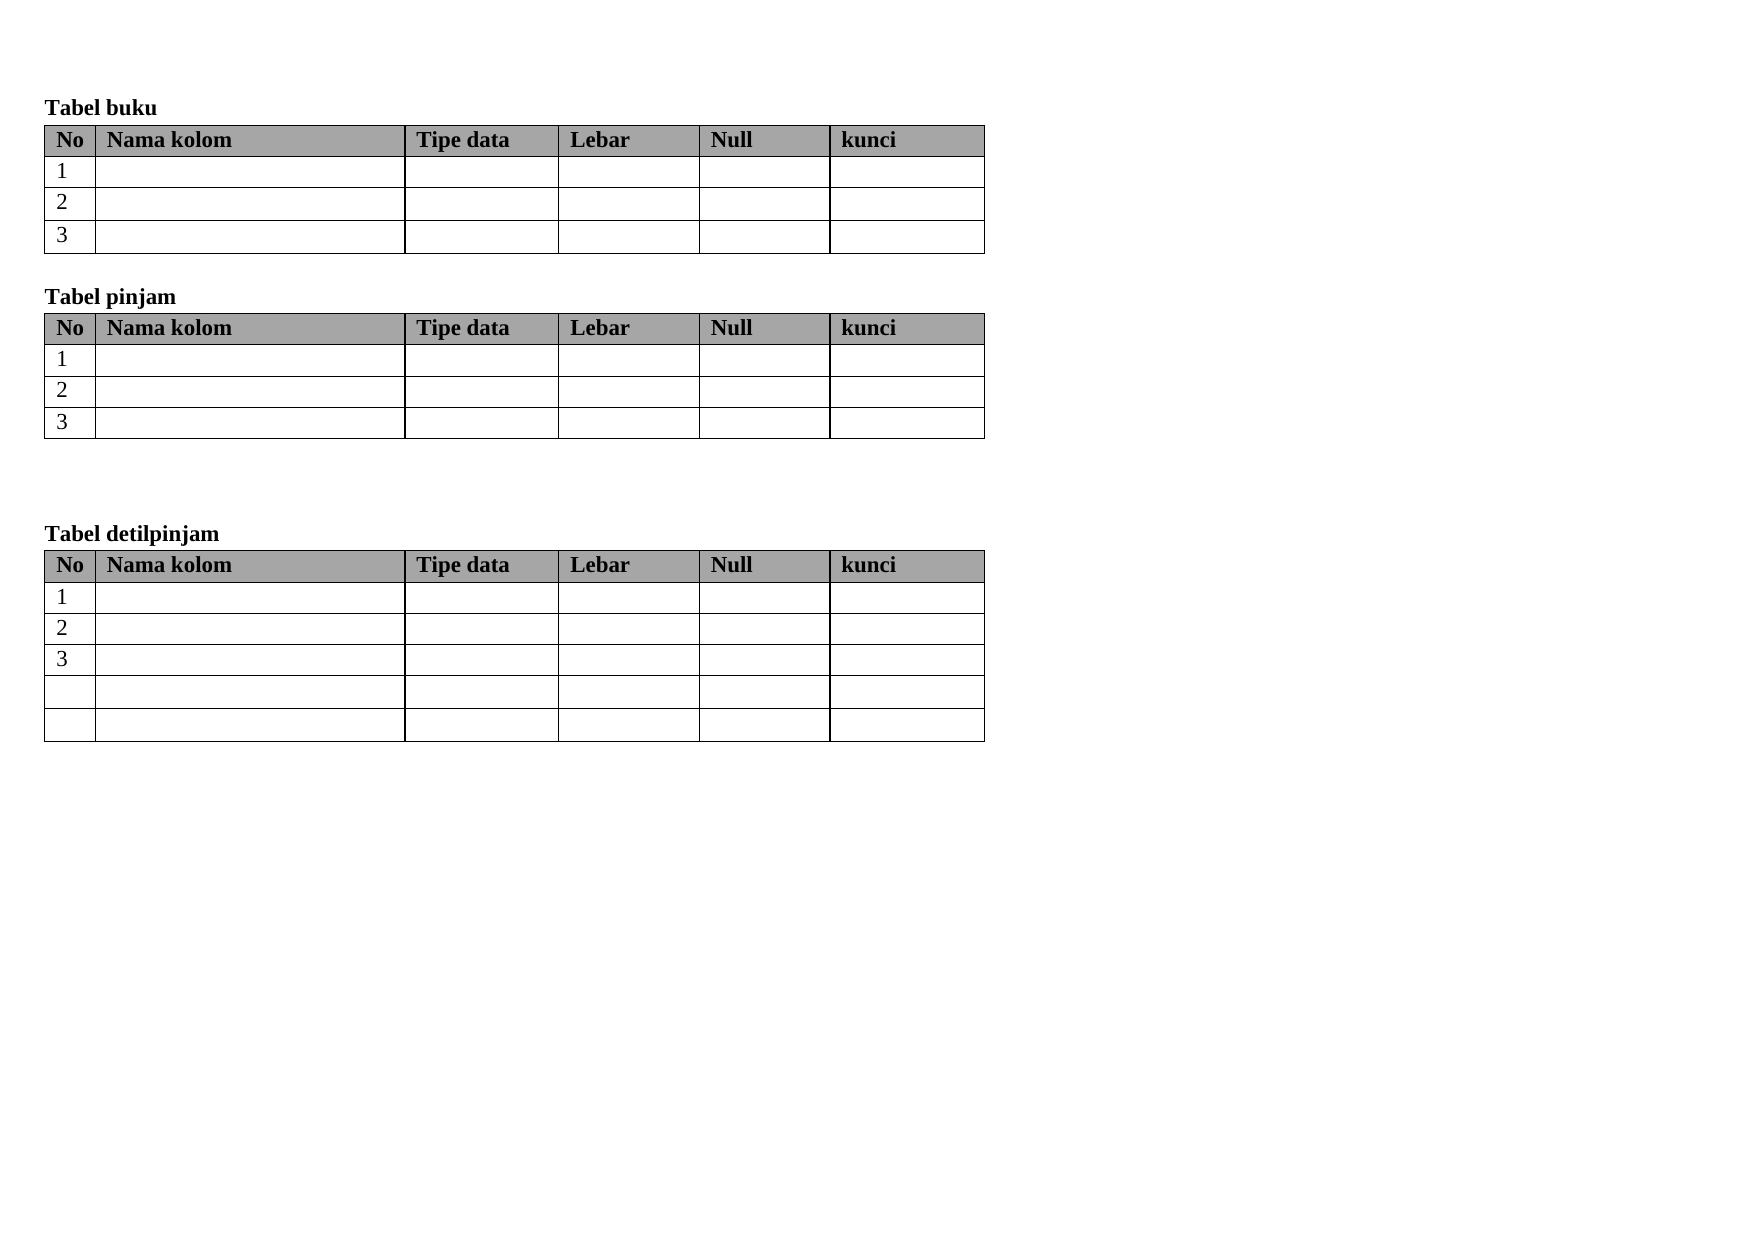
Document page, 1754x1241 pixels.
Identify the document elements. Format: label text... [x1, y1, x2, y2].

table_cell [700, 377, 829, 407]
table_header Nama kolom [96, 314, 404, 344]
table_cell [831, 583, 984, 613]
table_cell [831, 188, 984, 220]
table_header Null [700, 314, 829, 344]
table_header kunci [831, 314, 984, 344]
table_cell [700, 676, 829, 708]
table_header kunci [831, 551, 984, 582]
table_cell [45, 676, 95, 708]
table_cell [559, 221, 699, 253]
table_cell [700, 157, 829, 187]
text Tabel pinjam [44, 283, 1677, 309]
table_header No [45, 126, 95, 156]
table_cell [406, 709, 558, 741]
table_cell 1 [45, 583, 95, 613]
table_cell [700, 645, 829, 675]
table_cell [831, 709, 984, 741]
table_cell [559, 709, 699, 741]
table_cell [406, 221, 558, 253]
table_cell [559, 377, 699, 407]
table_cell [96, 676, 404, 708]
table_cell [559, 583, 699, 613]
table_cell [831, 614, 984, 644]
table_cell [406, 614, 558, 644]
table_cell [96, 188, 404, 220]
table_cell [96, 408, 404, 438]
table_cell [700, 408, 829, 438]
table_cell [406, 676, 558, 708]
table_cell [831, 377, 984, 407]
table_cell [96, 157, 404, 187]
table_cell [700, 188, 829, 220]
table_cell [831, 408, 984, 438]
table_header No [45, 314, 95, 344]
table_cell [96, 709, 404, 741]
table_cell [406, 345, 558, 376]
table_header Null [700, 551, 829, 582]
table_cell [831, 221, 984, 253]
table_cell 2 [45, 614, 95, 644]
text Tabel buku [44, 94, 1677, 121]
table_cell [45, 709, 95, 741]
table_cell [831, 157, 984, 187]
table_cell 2 [45, 188, 95, 220]
table_cell [559, 345, 699, 376]
table_header Tipe data [406, 551, 558, 582]
table_cell [700, 345, 829, 376]
table_cell [700, 583, 829, 613]
table_cell 1 [45, 345, 95, 376]
table_cell [406, 645, 558, 675]
table_cell [96, 645, 404, 675]
table_cell [559, 157, 699, 187]
table_cell [96, 583, 404, 613]
table_cell [96, 614, 404, 644]
table_cell [559, 188, 699, 220]
table_header Lebar [559, 314, 699, 344]
table_cell [559, 676, 699, 708]
table_cell [96, 345, 404, 376]
table_cell [700, 614, 829, 644]
table_cell [96, 221, 404, 253]
table_cell 3 [45, 221, 95, 253]
table_header kunci [831, 126, 984, 156]
table_cell [700, 221, 829, 253]
table_header Tipe data [406, 314, 558, 344]
table_cell [406, 377, 558, 407]
table_header Tipe data [406, 126, 558, 156]
table_cell 2 [45, 377, 95, 407]
table_cell [831, 645, 984, 675]
table_header Lebar [559, 126, 699, 156]
table_cell [96, 377, 404, 407]
text Tabel detilpinjam [44, 520, 1677, 547]
table_cell [700, 709, 829, 741]
table_cell [406, 583, 558, 613]
table_cell [831, 676, 984, 708]
table_header Null [700, 126, 829, 156]
table_cell [559, 408, 699, 438]
table_cell [406, 408, 558, 438]
table_cell [831, 345, 984, 376]
table_cell 1 [45, 157, 95, 187]
table_cell 3 [45, 645, 95, 675]
table_cell [406, 188, 558, 220]
table_cell 3 [45, 408, 95, 438]
table_cell [406, 157, 558, 187]
table_header Nama kolom [96, 126, 404, 156]
table_cell [559, 645, 699, 675]
table_header Lebar [559, 551, 699, 582]
table_header Nama kolom [96, 551, 404, 582]
table_cell [559, 614, 699, 644]
table_header No [45, 551, 95, 582]
